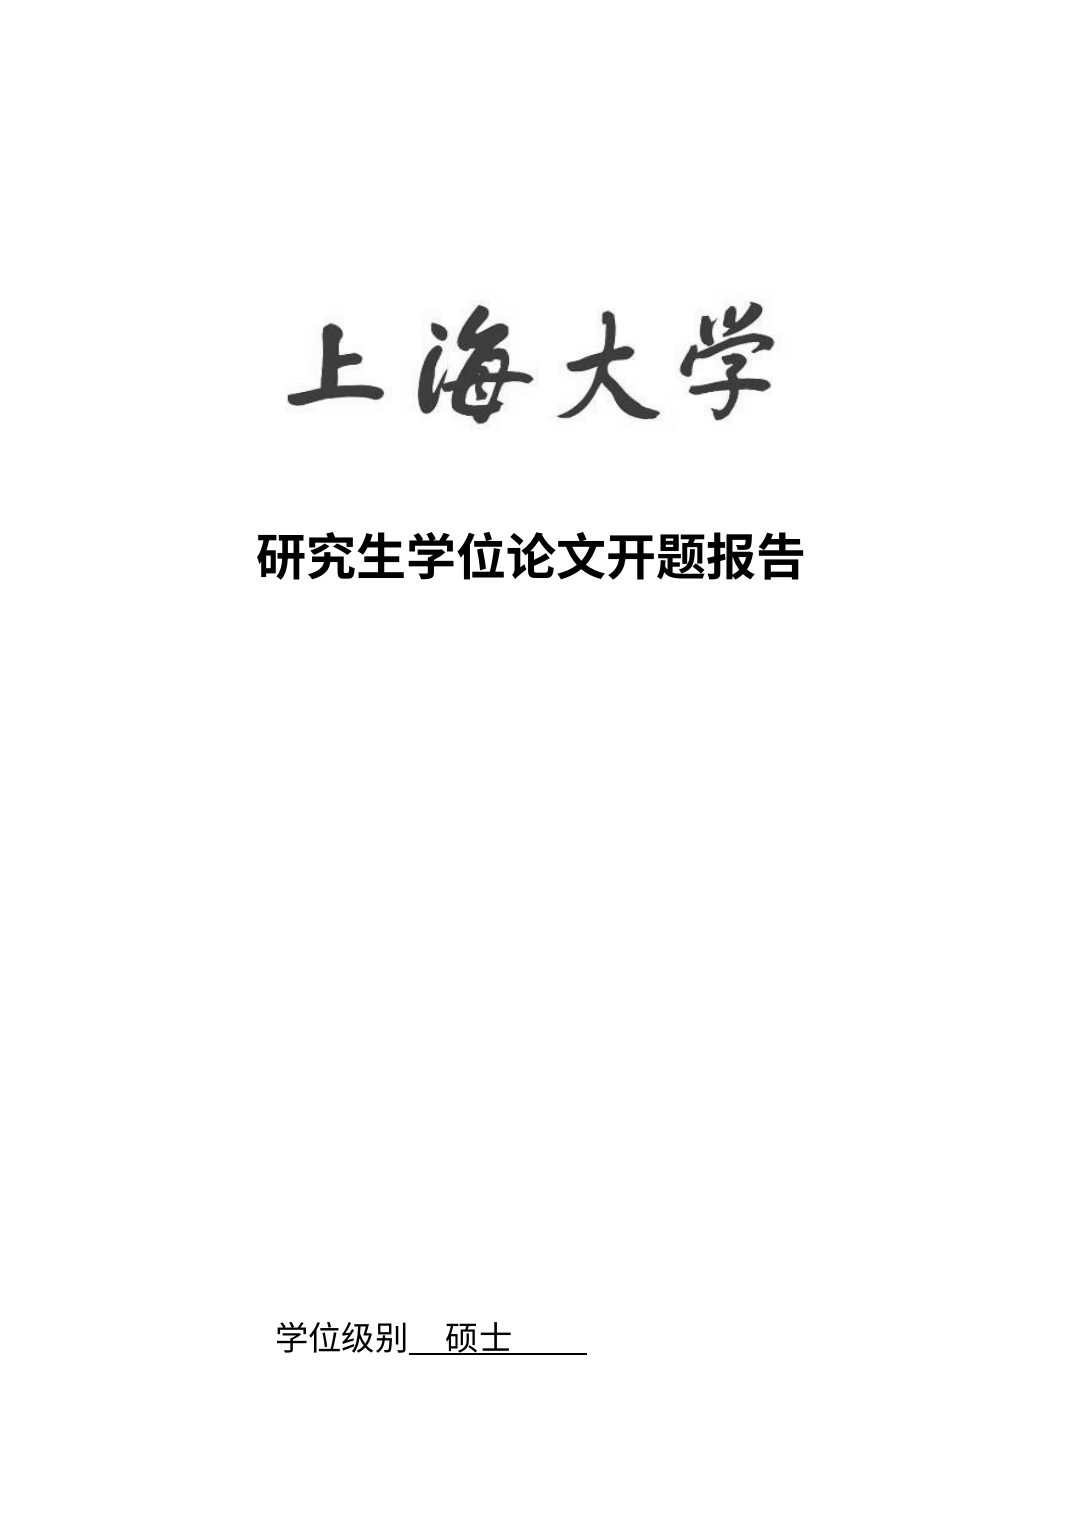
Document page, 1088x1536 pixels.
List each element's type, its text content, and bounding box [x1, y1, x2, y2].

picture [266, 291, 795, 430]
text 研究生学位论文开题报告 [87, 505, 974, 602]
text 学位级别 硕士 [87, 1303, 974, 1368]
